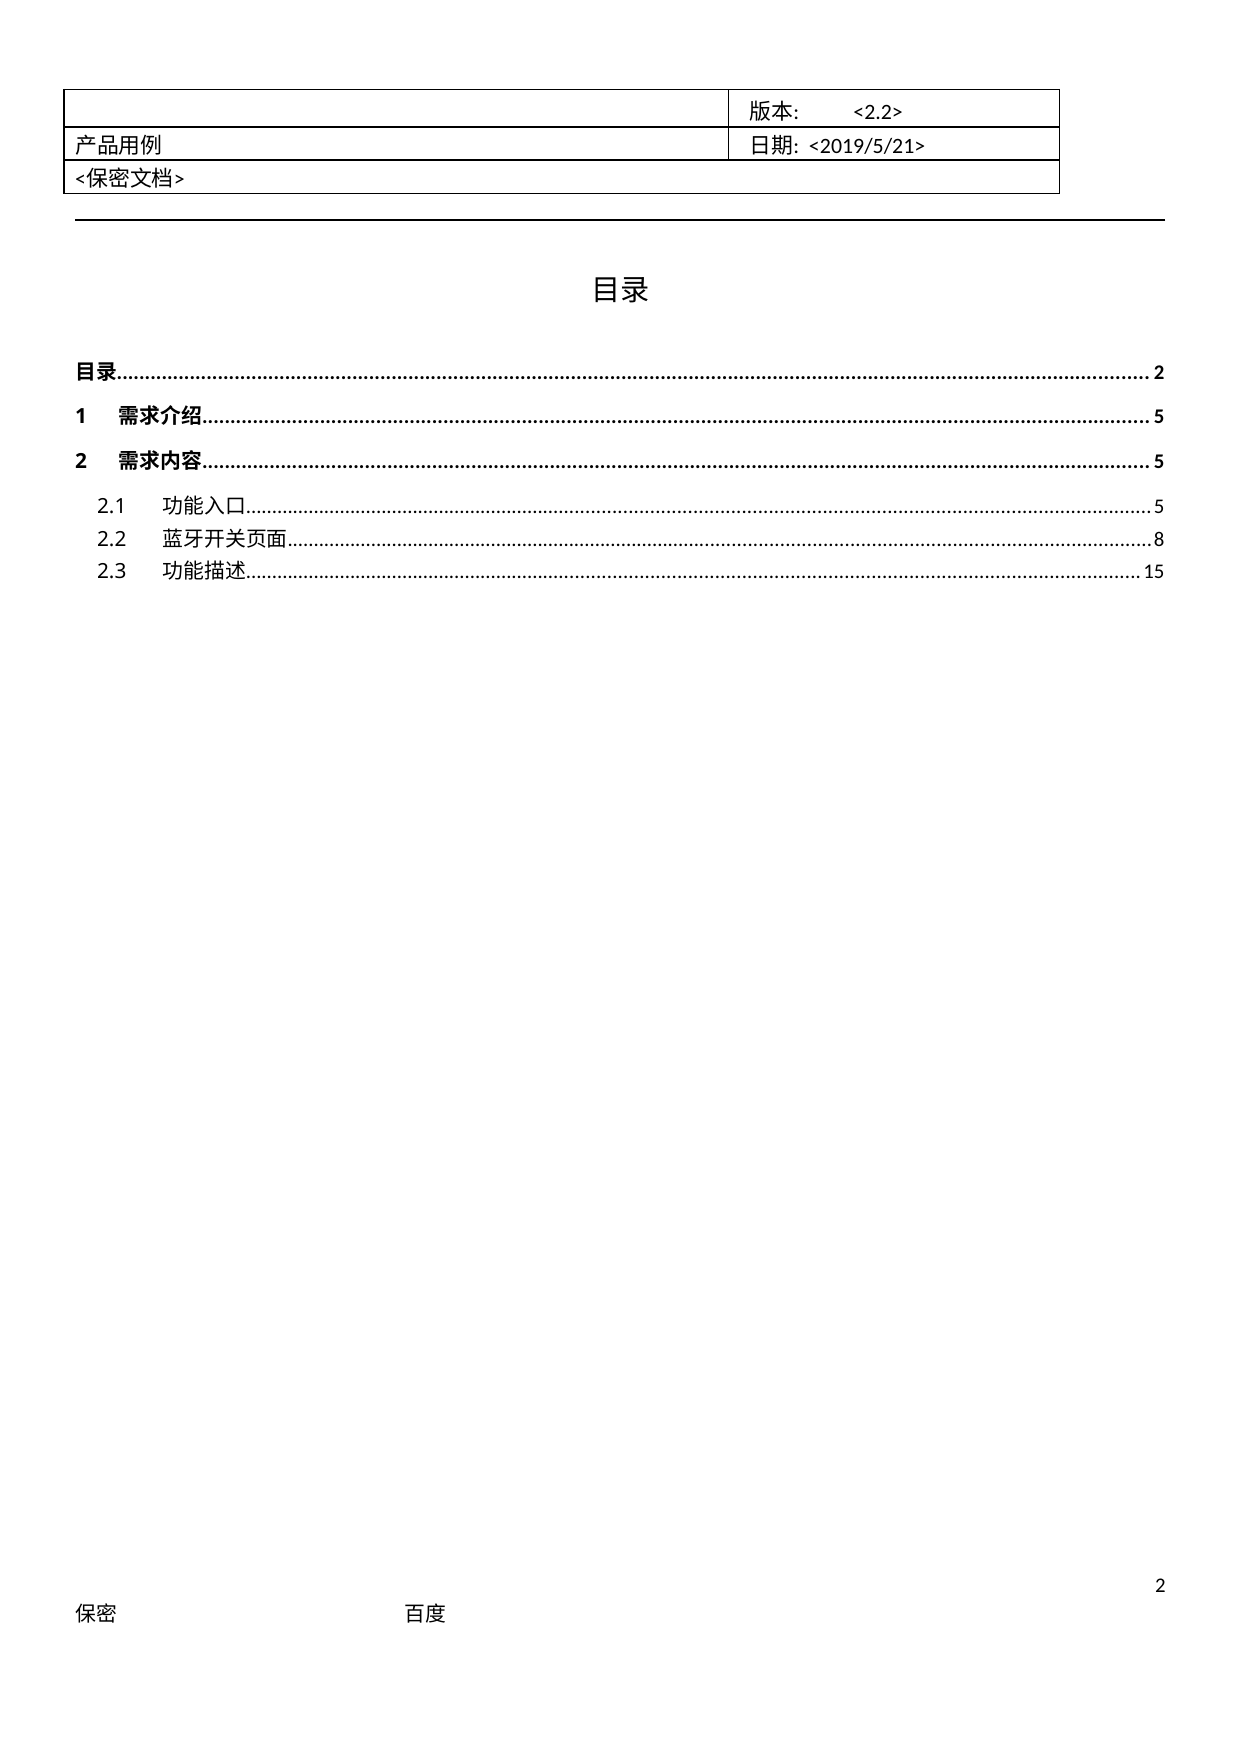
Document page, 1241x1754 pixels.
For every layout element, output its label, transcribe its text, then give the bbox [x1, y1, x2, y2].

text 2.2 蓝牙开关页面 8 [97, 521, 1165, 554]
title 目录 [75, 255, 1165, 320]
text 2 需求内容 5 [75, 444, 1165, 476]
text 2.3 功能描述 15 [97, 554, 1165, 586]
text 目录 2 [75, 354, 1165, 386]
text 1 需求介绍 5 [75, 399, 1165, 431]
text 2.1 功能入口 5 [97, 489, 1165, 521]
